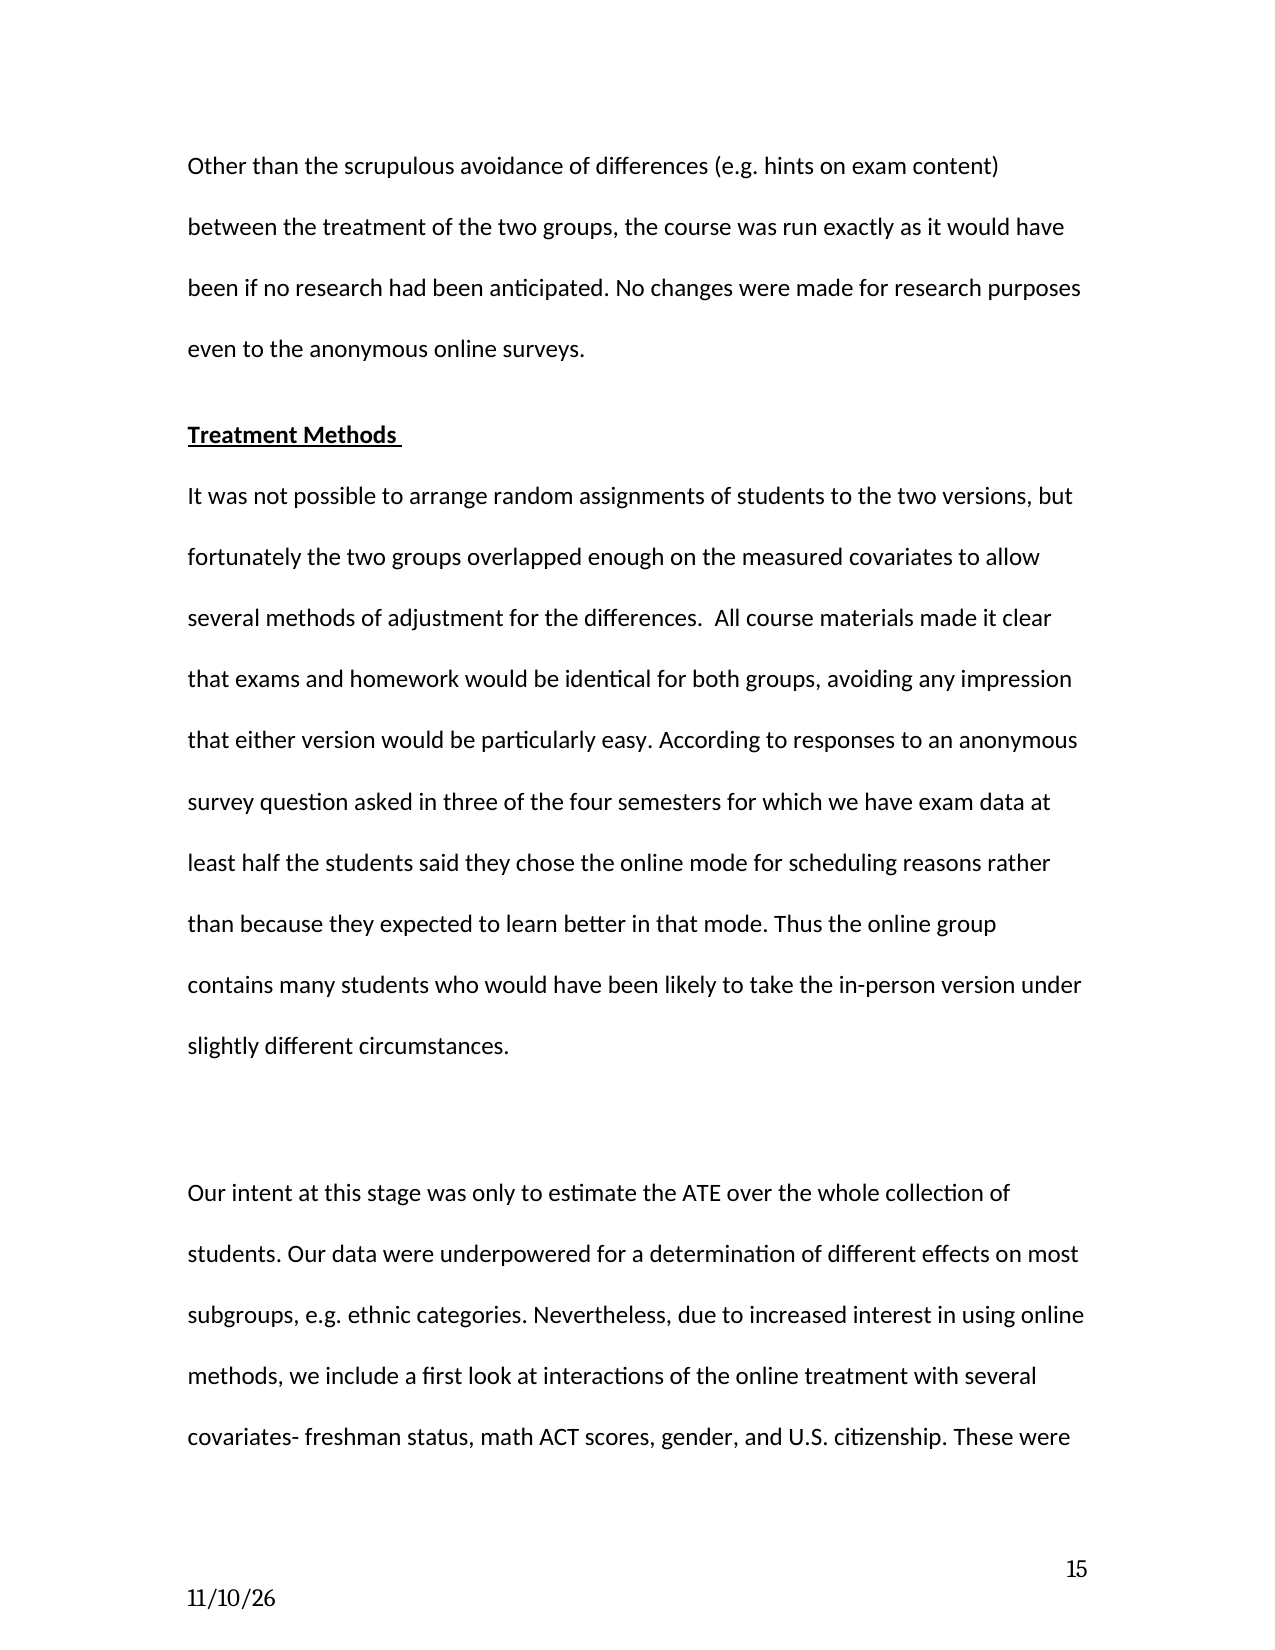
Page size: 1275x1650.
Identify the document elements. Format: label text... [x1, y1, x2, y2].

text It was not possible to arrange random assignments of students to the two versions, but fortunately the two groups overlapped enough on the measured covariates to allow several methods of adjustment for the differences. All course materials made it clear that exams and homework would be identical for both groups, avoiding any impression that either version would be particularly easy. According to responses to an anonymous survey question asked in three of the four semesters for which we have exam data at least half the students said they chose the online mode for scheduling reasons rather than because they expected to learn better in that mode. Thus the online group contains many students who would have been likely to take the in-person version under slightly different circumstances. [187, 480, 1087, 1060]
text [187, 1177, 1087, 1452]
text Treatment Methods [187, 419, 1087, 450]
text Other than the scrupulous avoidance of differences (e.g. hints on exam content) between the treatment of the two groups, the course was run exactly as it would have been if no research had been anticipated. No changes were made for research purposes even to the anonymous online surveys. [187, 150, 1087, 364]
